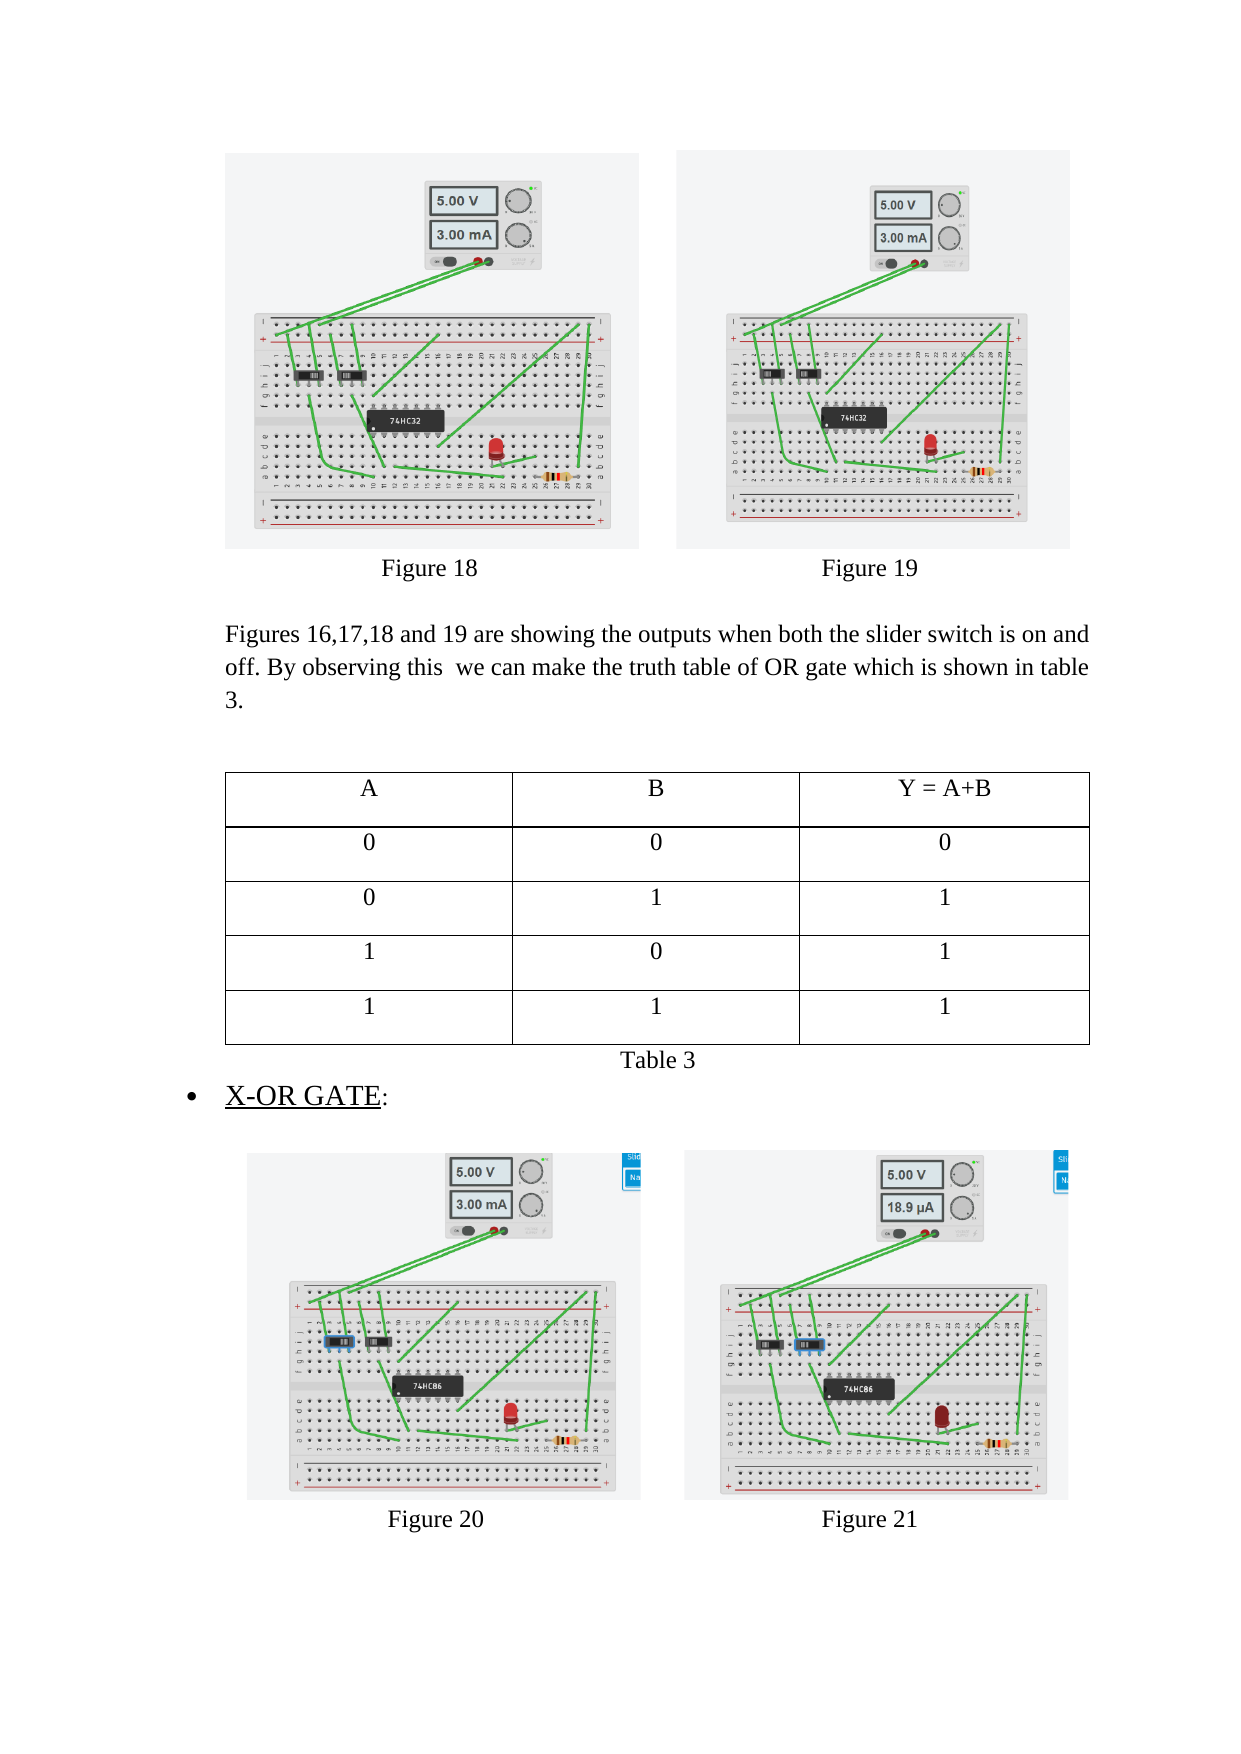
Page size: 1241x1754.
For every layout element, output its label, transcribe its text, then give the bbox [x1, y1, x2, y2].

table_cell 1 [226, 936, 512, 990]
list Table 3 [225, 1045, 1090, 1074]
table_header A [226, 773, 512, 826]
table_cell 1 [226, 991, 512, 1044]
list Figures 16,17,18 and 19 are showing the outputs when both the slider switch is on and off. By observing this we can make the truth table of OR gate which is shown in table 3. [225, 619, 1090, 714]
table_cell 1 [800, 991, 1089, 1044]
table_cell 1 [800, 936, 1089, 990]
table_cell 1 [800, 882, 1089, 935]
table_cell 0 [226, 882, 512, 935]
picture [225, 153, 639, 549]
table_cell 1 [513, 991, 799, 1044]
picture [676, 150, 1070, 549]
table_header B [513, 773, 799, 826]
table_cell 0 [513, 936, 799, 990]
table_cell 0 [800, 828, 1089, 881]
table_header Y = A+B [800, 773, 1089, 826]
table_cell 0 [226, 828, 512, 881]
picture [246, 1153, 641, 1500]
list X-OR GATE: [187, 1078, 1090, 1112]
picture [684, 1150, 1069, 1500]
list Figure 20 Figure 21 [225, 1504, 1090, 1533]
table_cell 1 [513, 882, 799, 935]
list Figure 18 Figure 19 [225, 553, 1090, 582]
table_cell 0 [513, 828, 799, 881]
